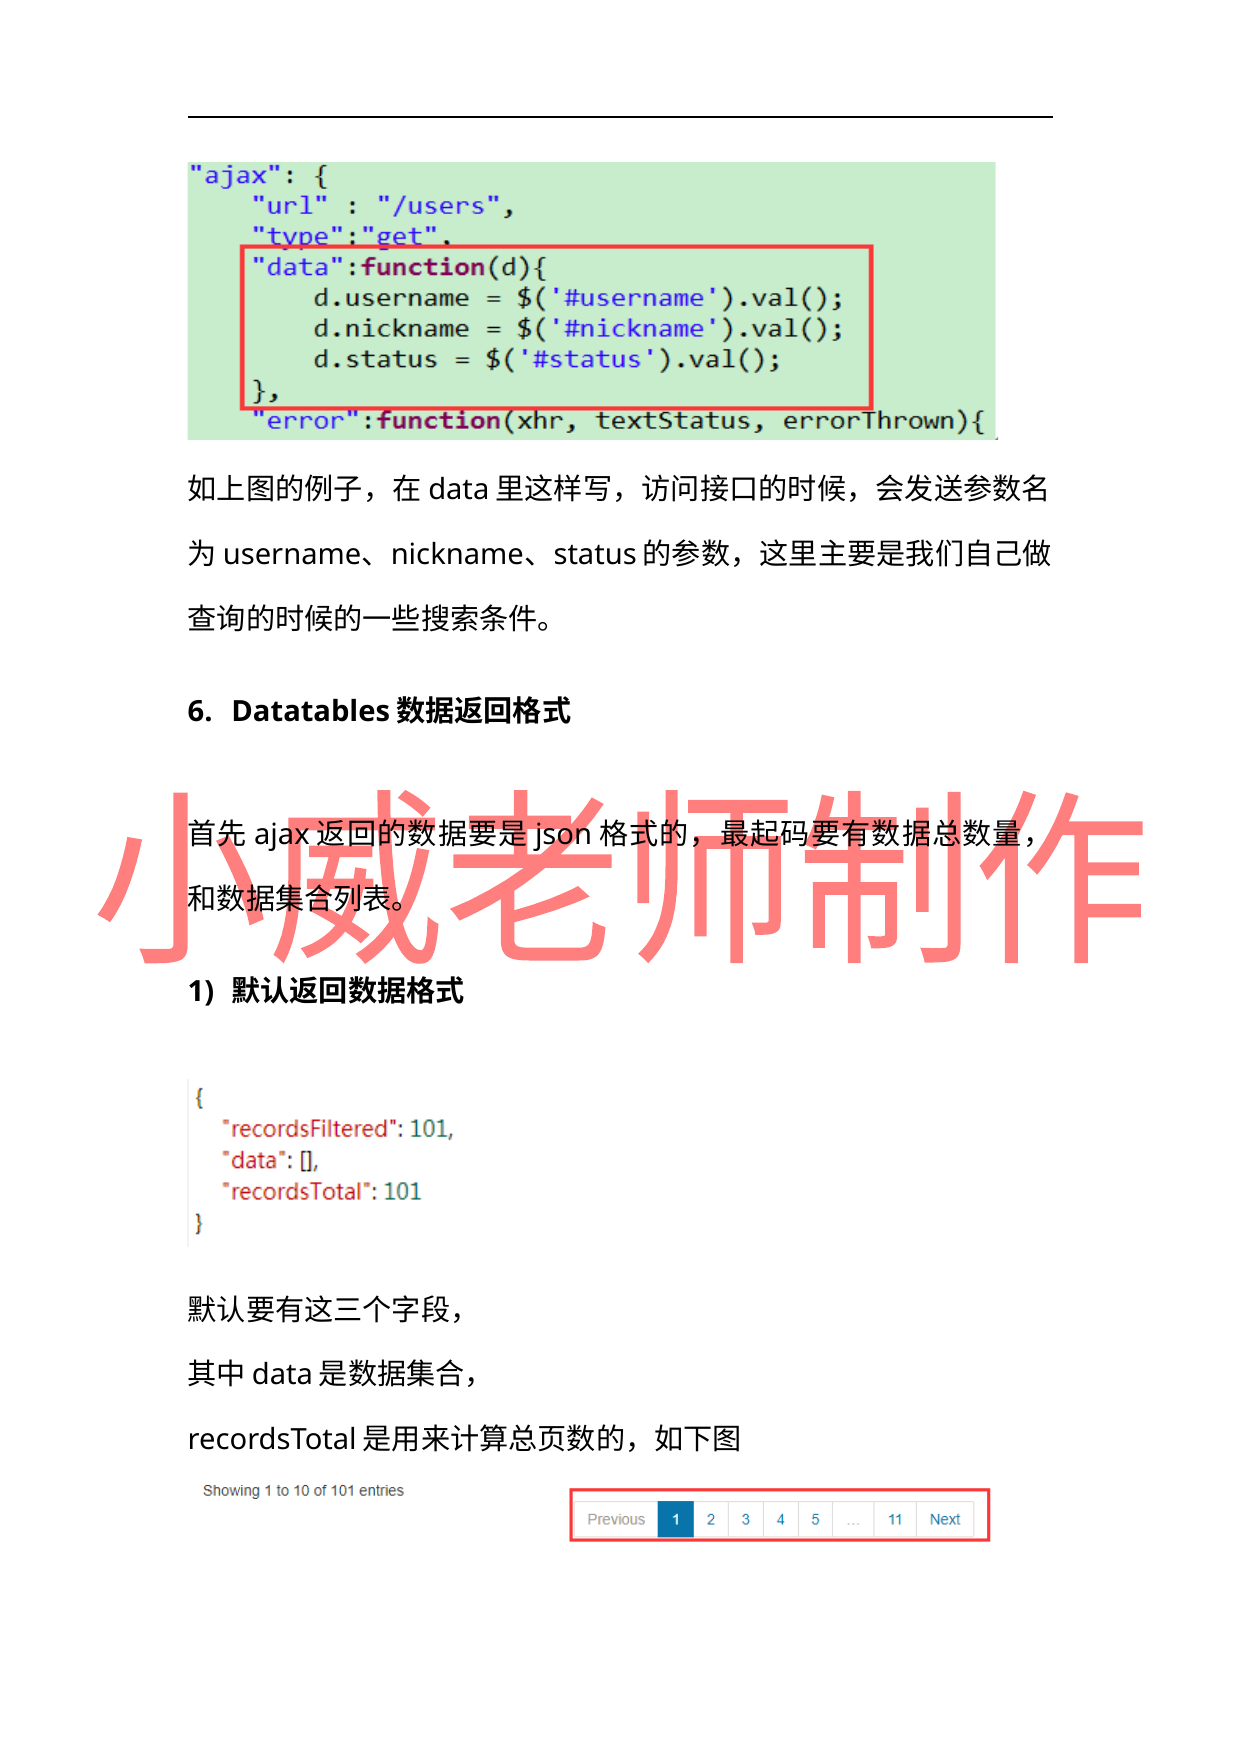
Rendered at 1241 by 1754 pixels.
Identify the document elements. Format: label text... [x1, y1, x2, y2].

picture [187, 1469, 1053, 1562]
text recordsTotal是用来计算总页数的，如下图 [187, 1405, 1053, 1469]
text 首先ajax返回的数据要是json格式的，最起码要有数据总数量，和数据集合列表。 [187, 799, 1053, 929]
text 默认要有这三个字段， [187, 1275, 1053, 1340]
text 其中data是数据集合， [187, 1340, 1053, 1405]
picture [187, 1079, 496, 1247]
picture [187, 162, 999, 440]
text 如上图的例子，在data里这样写，访问接口的时候，会发送参数名为username、nickname、status的参数，这里主要是我们自己做查询的时候的一些搜索条件。 [187, 454, 1053, 649]
subtitle 默认返回数据格式 [187, 957, 1053, 1022]
subtitle Datatables数据返回格式 [187, 677, 1053, 742]
